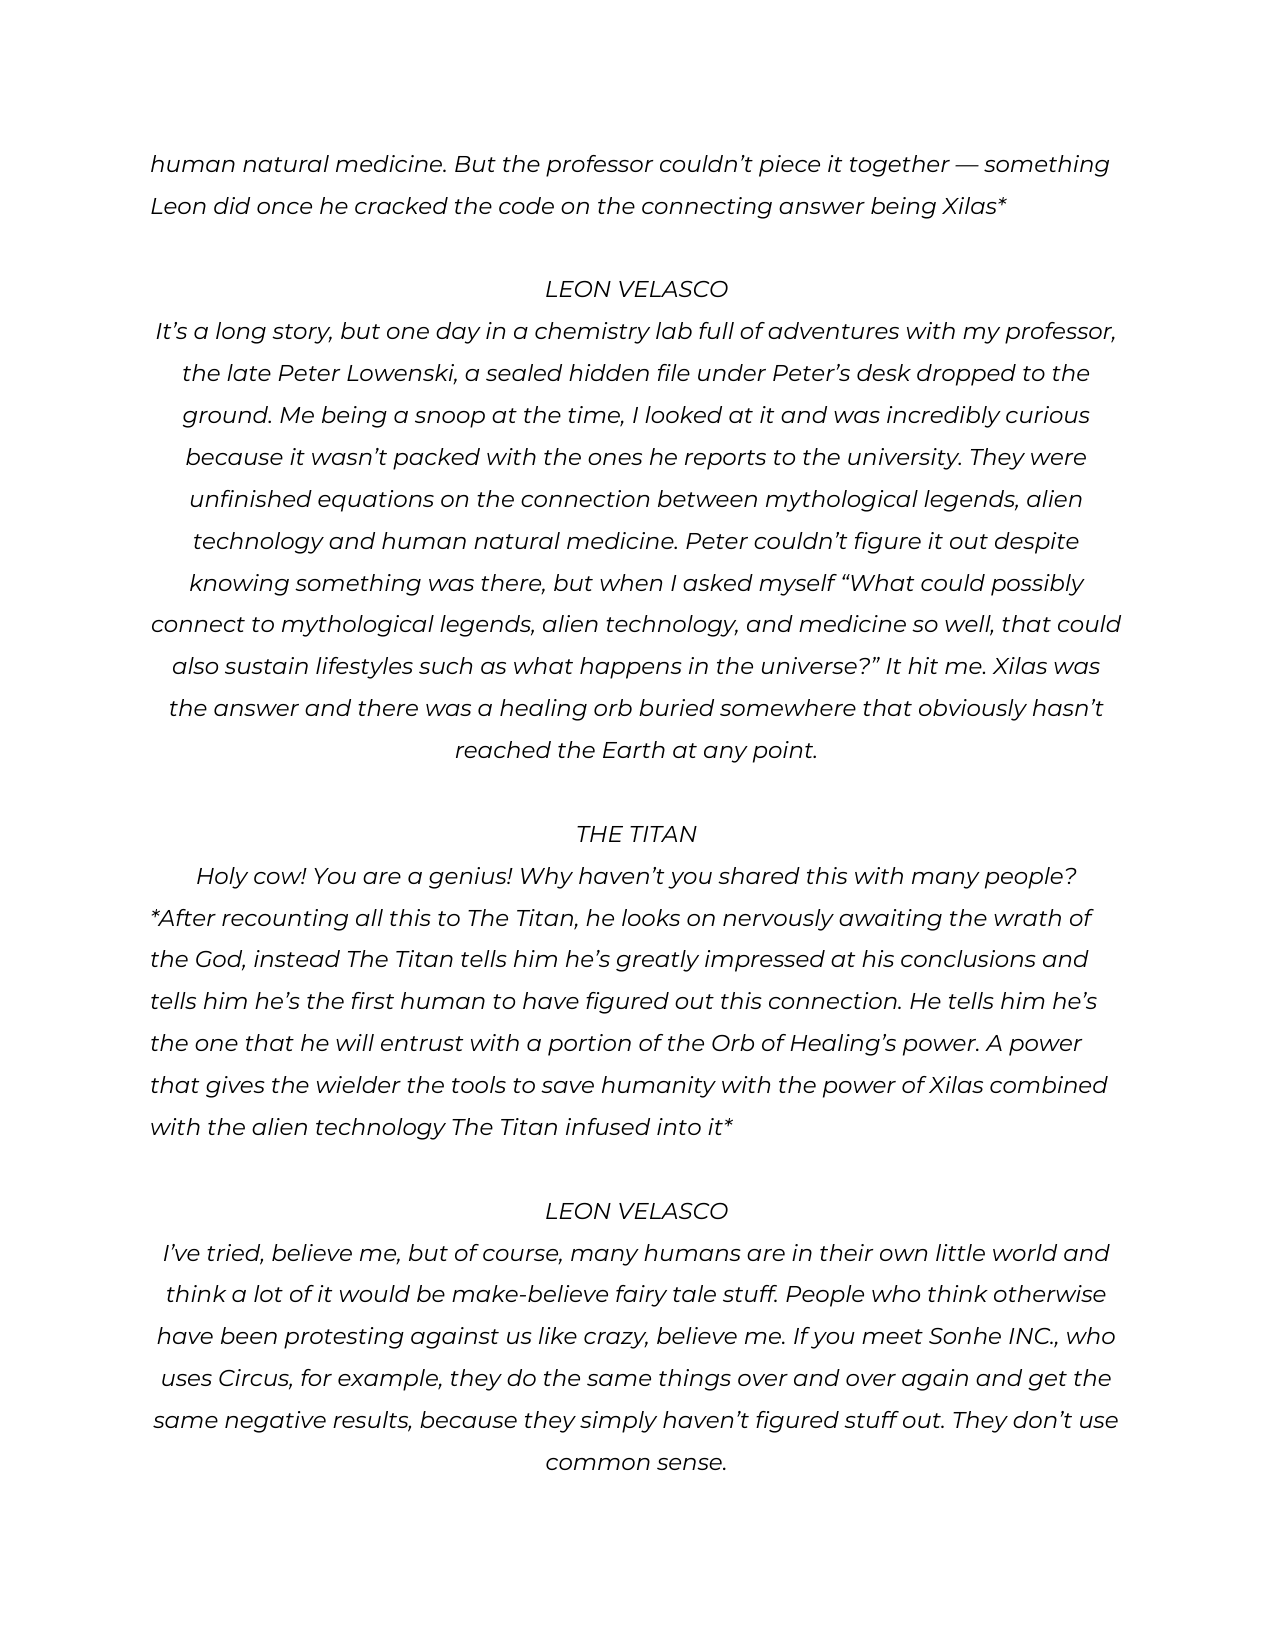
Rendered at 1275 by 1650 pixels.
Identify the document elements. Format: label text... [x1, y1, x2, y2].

text It’s a long story, but one day in a chemistry lab full of adventures with my professor, the late Peter Lowenski, a sealed hidden file under Peter’s desk dropped to the ground. Me being a snoop at the time, I looked at it and was incredibly curious because it wasn’t packed with the ones he reports to the university. They were unfinished equations on the connection between mythological legends, alien technology and human natural medicine. Peter couldn’t figure it out despite knowing something was there, but when I asked myself “What could possibly connect to mythological legends, alien technology, and medicine so well, that could also sustain lifestyles such as what happens in the universe?” It hit me. Xilas was the answer and there was a healing orb buried somewhere that obviously hasn’t reached the Earth at any point. [150, 317, 1125, 764]
text LEON VELASCO [150, 276, 1125, 303]
text *After recounting all this to The Titan, he looks on nervously awaiting the wrath of the God, instead The Titan tells him he’s greatly impressed at his conclusions and tells him he’s the first human to have figured out this connection. He tells him he’s the one that he will entrust with a portion of the Orb of Healing’s power. A power that gives the wielder the tools to save humanity with the power of Xilas combined with the alien technology The Titan infused into it* [150, 904, 1125, 1141]
text LEON VELASCO [150, 1197, 1125, 1225]
text I’ve tried, believe me, but of course, many humans are in their own little world and think a lot of it would be make-believe fairy tale stuff. People who think otherwise have been protesting against us like crazy, believe me. If you meet Sonhe INC., who uses Circus, for example, they do the same things over and over again and get the same negative results, because they simply haven’t figured stuff out. They don’t use common sense. [150, 1239, 1125, 1476]
text Holy cow! You are a genius! Why haven’t you shared this with many people? [150, 862, 1125, 890]
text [150, 150, 1125, 220]
text THE TITAN [150, 820, 1125, 848]
